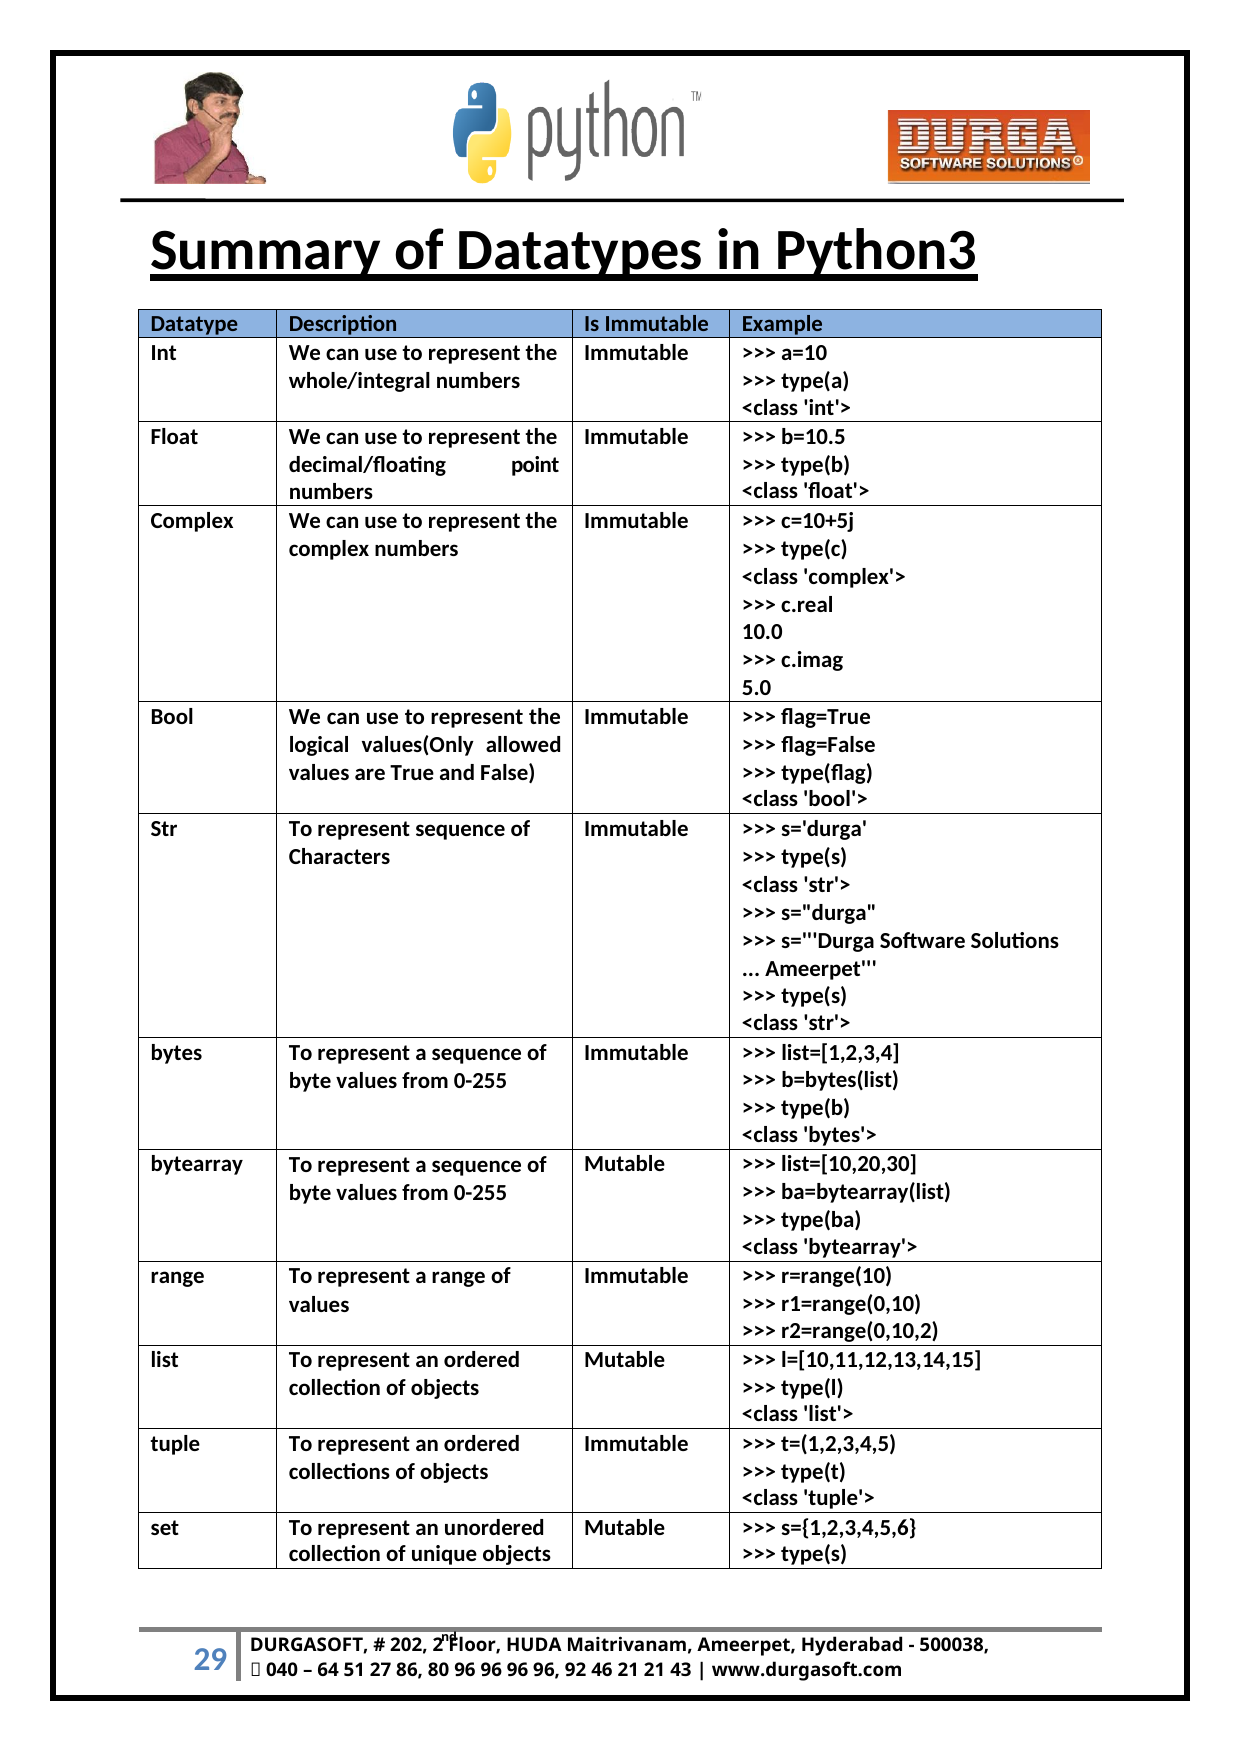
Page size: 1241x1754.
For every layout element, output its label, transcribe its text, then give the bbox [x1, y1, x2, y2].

table_cell Mutable [573, 1150, 729, 1261]
table_cell range [139, 1262, 276, 1344]
table_cell set [139, 1513, 276, 1568]
table_cell To represent an ordered collection of objects [277, 1346, 572, 1428]
table_cell >>> a=10 >>> type(a) <class 'int'> [730, 338, 1101, 421]
table_cell bytearray [139, 1150, 276, 1261]
table_cell tuple [139, 1429, 276, 1512]
table_header Is Immutable [573, 310, 729, 337]
table_header Description [277, 310, 572, 337]
table_cell >>> s='durga' >>> type(s) <class 'str'> >>> s="durga" >>> s='''Durga Software Solutions ... Ameerpet''' >>> type(s) <class 'str'> [730, 814, 1101, 1037]
table_cell To represent an ordered collections of objects [277, 1429, 572, 1512]
table_cell We can use to represent the whole/integral numbers [277, 338, 572, 421]
table_cell To represent sequence of Characters [277, 814, 572, 1037]
table_cell bytes [139, 1038, 276, 1149]
table_cell To represent a sequence of byte values from 0-255 [277, 1038, 572, 1149]
table_cell To represent a range of values [277, 1262, 572, 1344]
table_header Datatype [139, 310, 276, 337]
table_cell >>> c=10+5j >>> type(c) <class 'complex'> >>> c.real 10.0 >>> c.imag 5.0 [730, 506, 1101, 701]
picture [452, 79, 702, 184]
table_cell >>> b=10.5 >>> type(b) <class 'float'> [730, 422, 1101, 505]
table_cell To represent an unordered collection of unique objects [277, 1513, 572, 1568]
table_cell >>> t=(1,2,3,4,5) >>> type(t) <class 'tuple'> [730, 1429, 1101, 1512]
table_cell >>> list=[1,2,3,4] >>> b=bytes(list) >>> type(b) <class 'bytes'> [730, 1038, 1101, 1149]
table_cell We can use to represent the complex numbers [277, 506, 572, 701]
table_cell >>> r=range(10) >>> r1=range(0,10) >>> r2=range(0,10,2) [730, 1262, 1101, 1344]
table_cell Bool [139, 702, 276, 813]
table_cell Immutable [573, 1429, 729, 1512]
table_cell >>> s={1,2,3,4,5,6} >>> type(s) [730, 1513, 1101, 1568]
table_cell Immutable [573, 1038, 729, 1149]
table_cell Str [139, 814, 276, 1037]
table_cell >>> list=[10,20,30] >>> ba=bytearray(list) >>> type(ba) <class 'bytearray'> [730, 1150, 1101, 1261]
picture [887, 110, 1090, 184]
picture [153, 72, 267, 184]
table_cell Immutable [573, 1262, 729, 1344]
table_cell Immutable [573, 422, 729, 505]
table_cell Immutable [573, 814, 729, 1037]
table_cell >>> l=[10,11,12,13,14,15] >>> type(l) <class 'list'> [730, 1346, 1101, 1428]
table_cell list [139, 1346, 276, 1428]
table_header Example [730, 310, 1101, 337]
table_cell Immutable [573, 702, 729, 813]
table_cell >>> flag=True >>> flag=False >>> type(flag) <class 'bool'> [730, 702, 1101, 813]
table_cell Mutable [573, 1513, 729, 1568]
table_cell Complex [139, 506, 276, 701]
table_cell Immutable [573, 506, 729, 701]
table_cell Int [139, 338, 276, 421]
table_cell We can use to represent the logical values(Only allowed values are True and False) [277, 702, 572, 813]
table_cell To represent a sequence of byte values from 0-255 [277, 1150, 572, 1261]
table_cell Float [139, 422, 276, 505]
subtitle Summary of Datatypes in Python3 [150, 214, 1113, 283]
table_cell We can use to represent the decimal/floating point numbers [277, 422, 572, 505]
table_cell Immutable [573, 338, 729, 421]
table_cell Mutable [573, 1346, 729, 1428]
